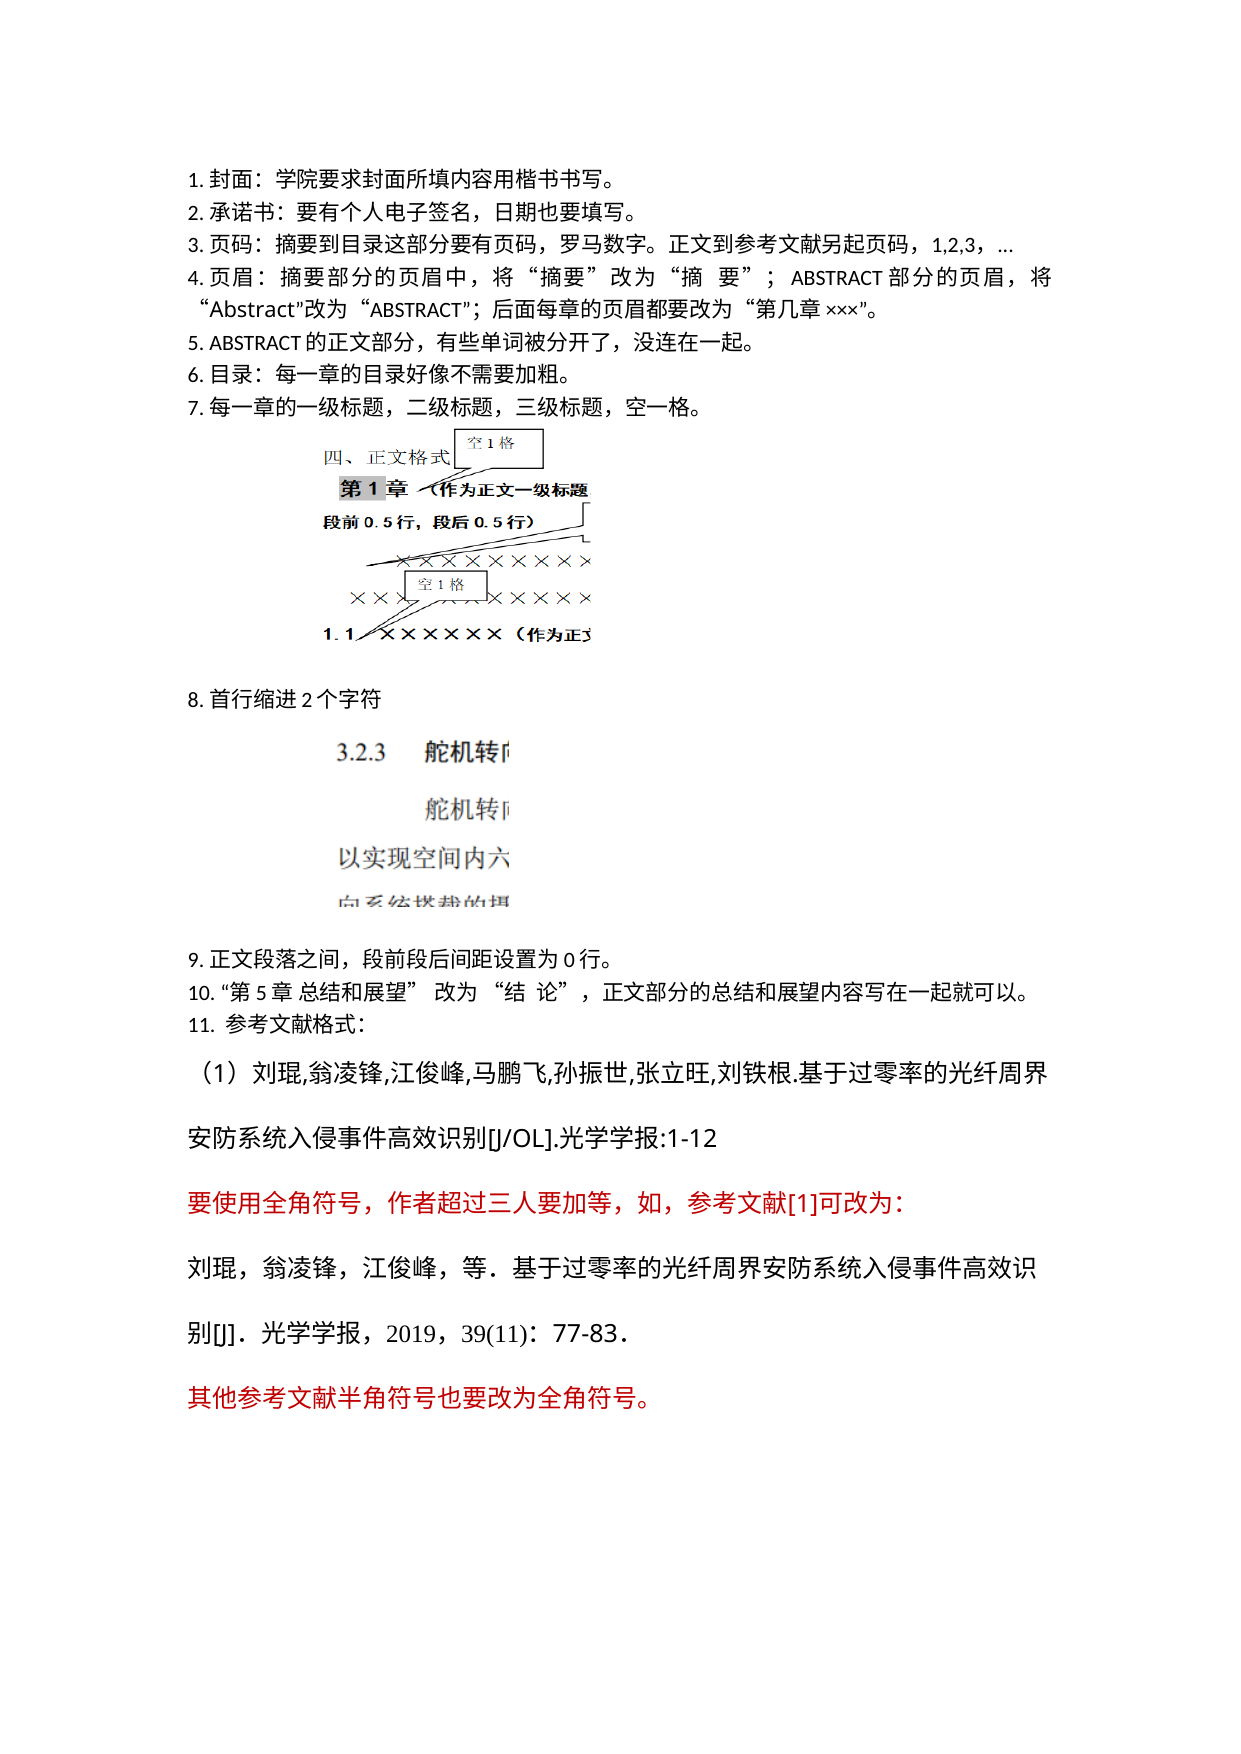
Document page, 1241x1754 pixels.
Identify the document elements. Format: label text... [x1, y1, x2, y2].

list 页眉：摘要部分的页眉中，将“摘要”改为“摘 要”；ABSTRACT部分的页眉，将“Abstract”改为“ABSTRACT”；后面每章的页眉都要改为“第几章 ×××”。 [187, 259, 1053, 324]
picture [291, 422, 591, 652]
list 其他参考文献半角符号也要改为全角符号。 [187, 1364, 1053, 1429]
list ABSTRACT的正文部分，有些单词被分开了，没连在一起。 [187, 324, 1053, 357]
list 封面：学院要求封面所填内容用楷书书写。 [187, 162, 1053, 194]
list 正文段落之间，段前段后间距设置为0行。 [187, 942, 1053, 974]
list “第5章 总结和展望” 改为 “结 论”，正文部分的总结和展望内容写在一起就可以。 [187, 974, 1053, 1007]
list 参考文献格式： [187, 1007, 1053, 1039]
list 每一章的一级标题，二级标题，三级标题，空一格。 [187, 389, 1053, 422]
list 承诺书：要有个人电子签名，日期也要填写。 [187, 194, 1053, 227]
list 首行缩进2个字符 [187, 682, 1053, 714]
list 要使用全角符号，作者超过三人要加等，如，参考文献[1]可改为： [187, 1169, 1053, 1234]
list 页码：摘要到目录这部分要有页码，罗马数字。正文到参考文献另起页码，1,2,3，... [187, 227, 1053, 259]
list 刘琨,翁凌锋,江俊峰,马鹏飞,孙振世,张立旺,刘铁根.基于过零率的光纤周界安防系统入侵事件高效识别[J/OL].光学学报:1-12 [187, 1039, 1053, 1169]
list 刘琨，翁凌锋，江俊峰，等．基于过零率的光纤周界安防系统入侵事件高效识别[J]．光学学报，2019，39(11)：77-83． [187, 1234, 1053, 1364]
picture [281, 714, 509, 907]
list 目录：每一章的目录好像不需要加粗。 [187, 357, 1053, 389]
